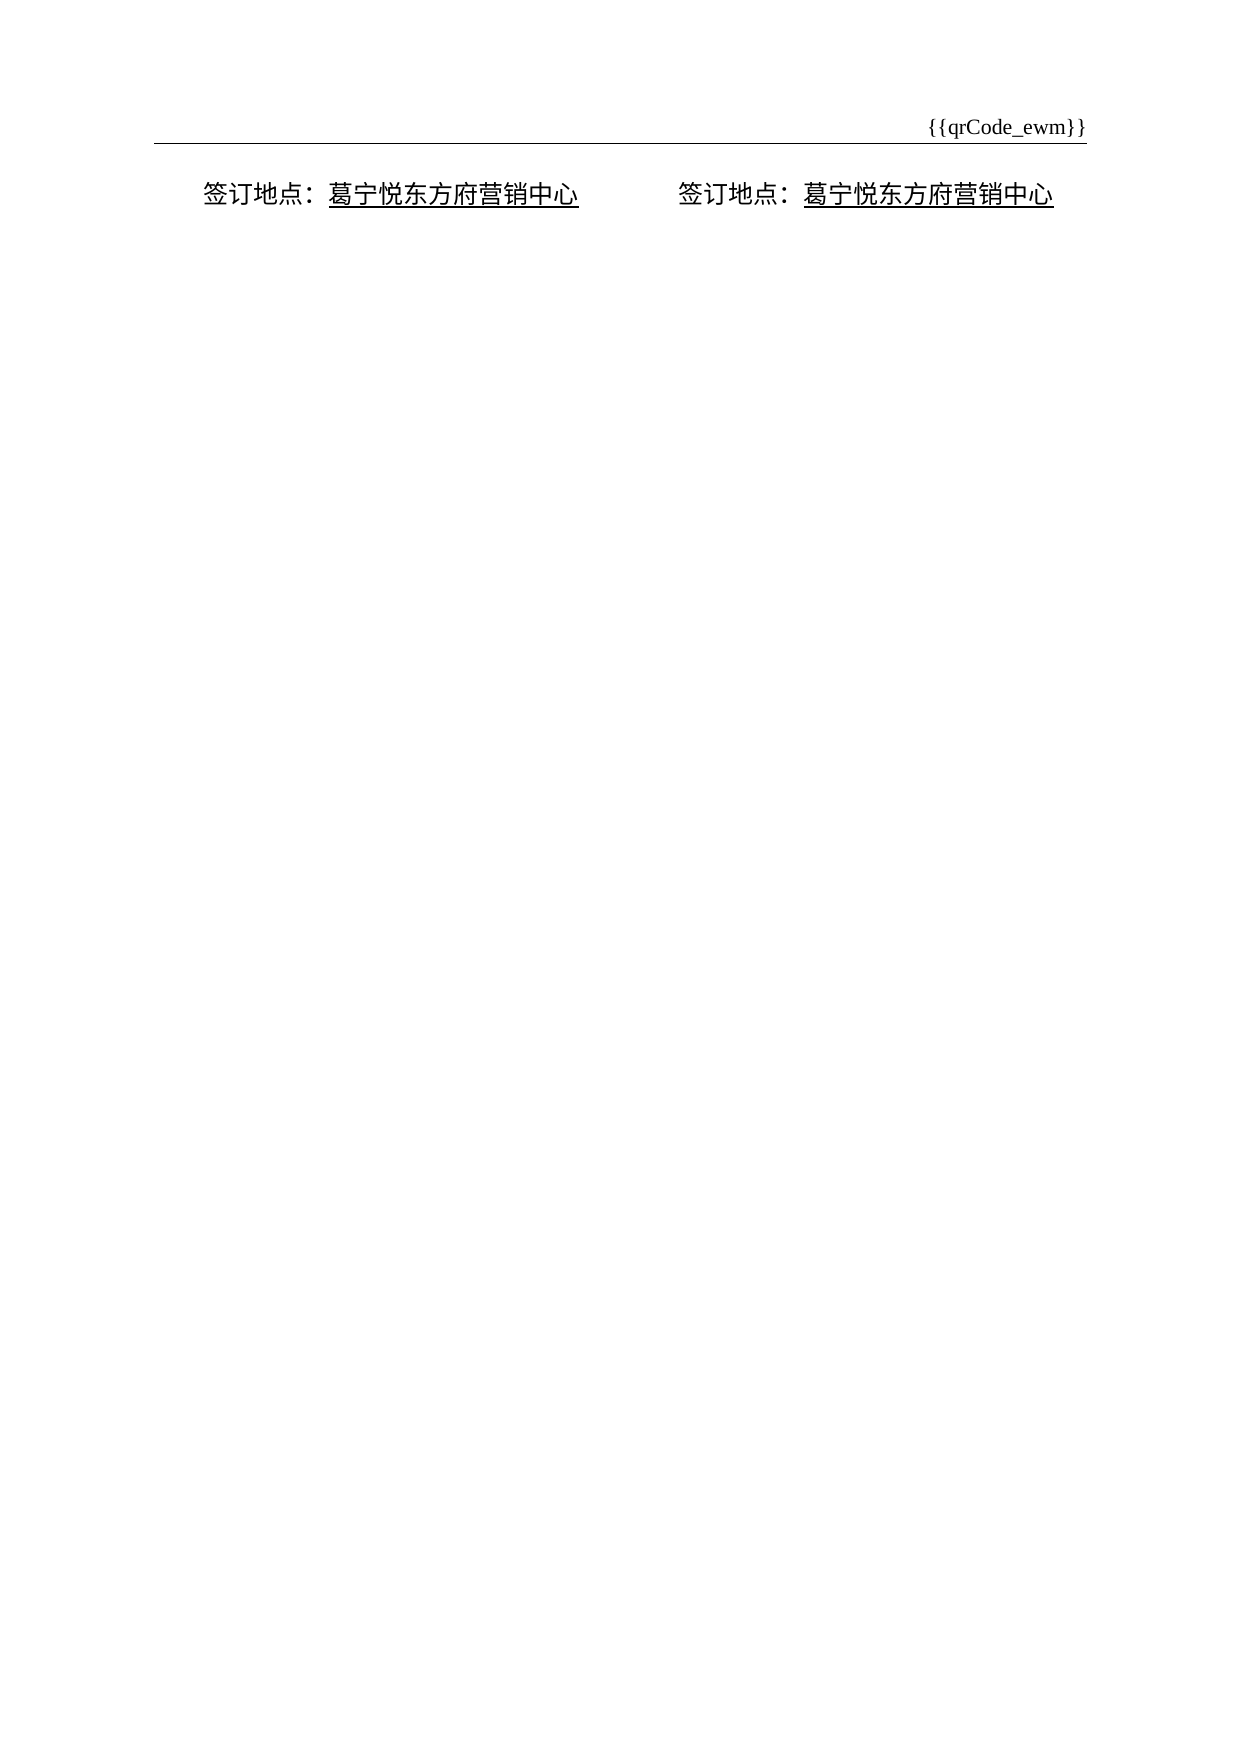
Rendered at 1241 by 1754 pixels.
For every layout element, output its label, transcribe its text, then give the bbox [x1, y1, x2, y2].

text 签订地点：签订地点：附件一 房屋平面图(应当标明方位) [153, 161, 1087, 226]
